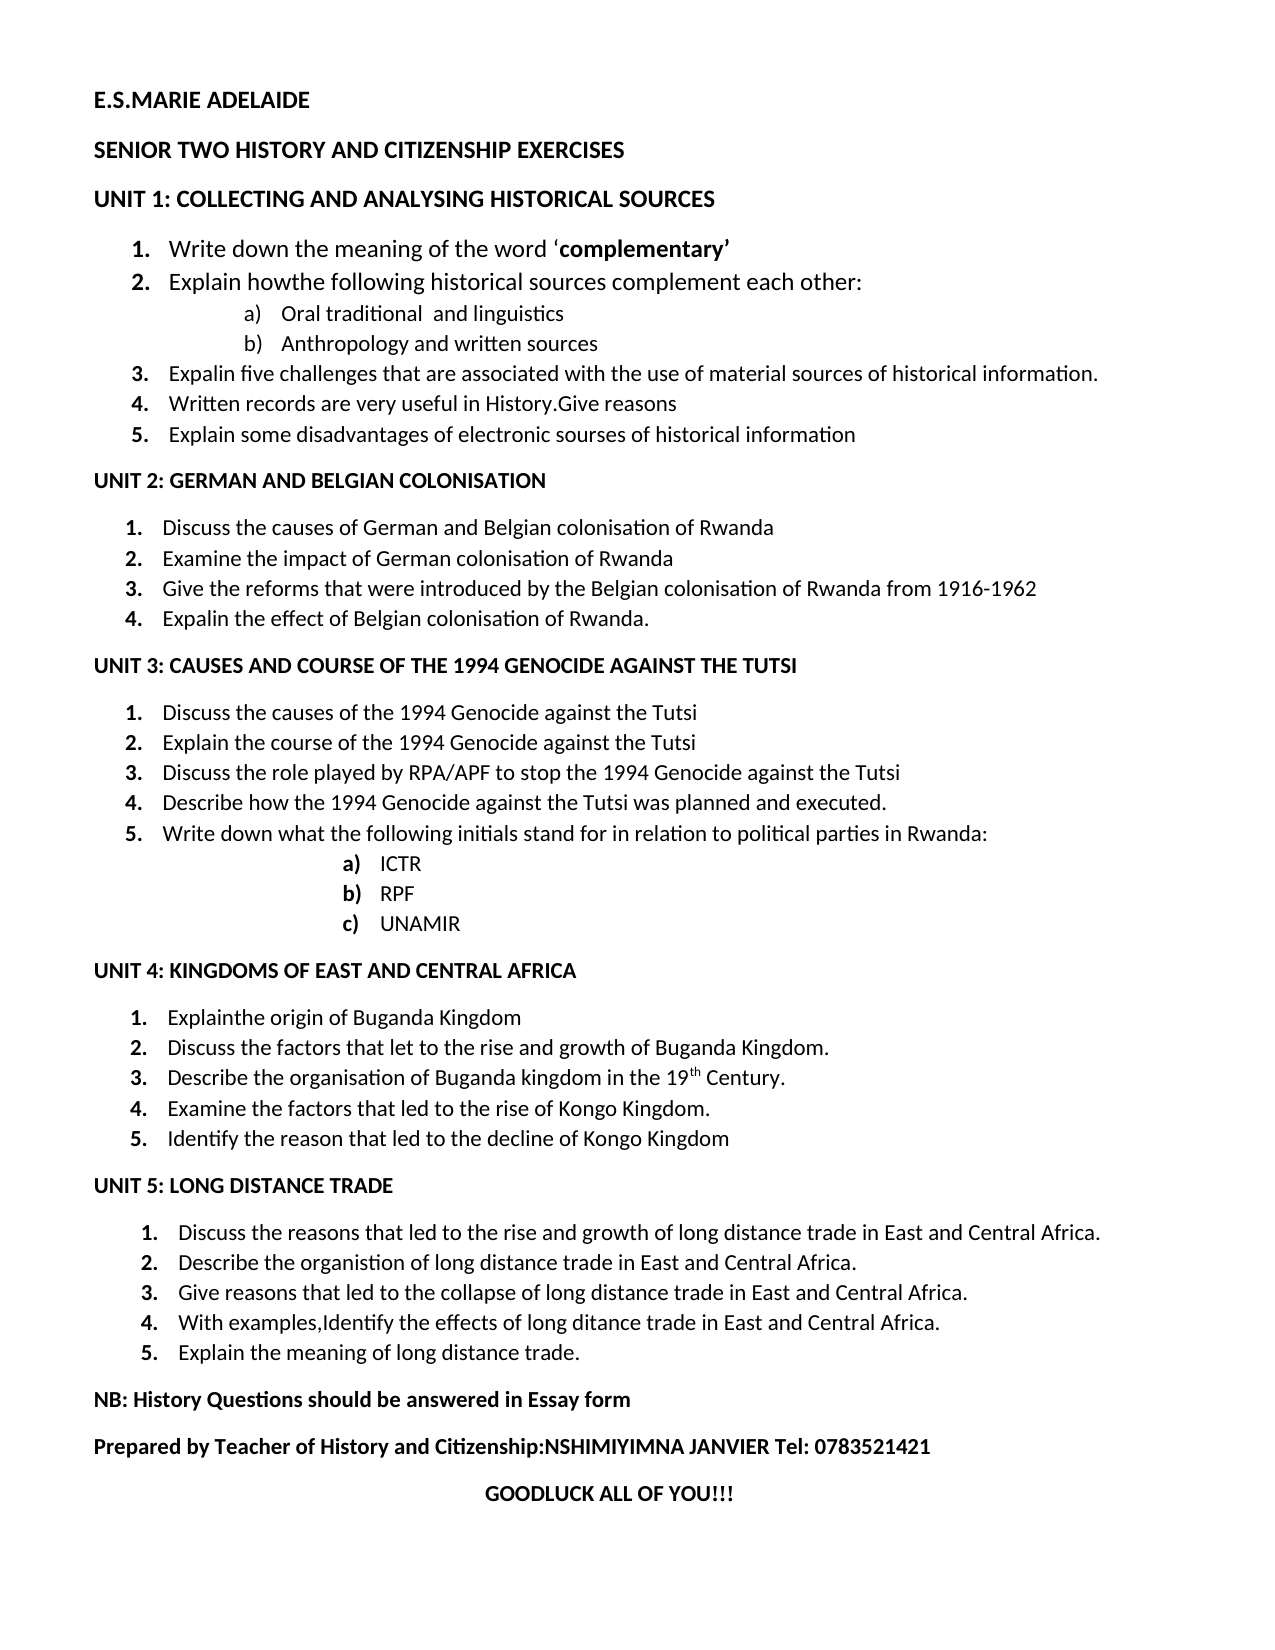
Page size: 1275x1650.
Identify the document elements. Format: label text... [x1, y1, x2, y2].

list Explain the meaning of long distance trade. [141, 1338, 1125, 1367]
text Prepared by Teacher of History and Citizenship:NSHIMIYIMNA JANVIER Tel: 0783521421 [94, 1432, 1125, 1460]
list Write down what the following initials stand for in relation to political parties in Rwanda: [125, 819, 1125, 847]
text UNIT 1: COLLECTING AND ANALYSING HISTORICAL SOURCES [94, 183, 1125, 214]
text UNIT 5: LONG DISTANCE TRADE [94, 1171, 1125, 1199]
list Expalin five challenges that are associated with the use of material sources of historical information. [131, 359, 1125, 387]
list Describe the organistion of long distance trade in East and Central Africa. [141, 1248, 1125, 1276]
list Expalin the effect of Belgian colonisation of Rwanda. [125, 604, 1125, 632]
list Discuss the causes of German and Belgian colonisation of Rwanda [125, 513, 1125, 542]
text SENIOR TWO HISTORY AND CITIZENSHIP EXERCISES [94, 134, 1125, 164]
list Describe the organisation of Buganda kingdom in the 19th Century. [130, 1063, 1125, 1092]
text GOODLUCK ALL OF YOU!!! [94, 1479, 1125, 1507]
list Written records are very useful in History.Give reasons [131, 389, 1125, 418]
list Discuss the reasons that led to the rise and growth of long distance trade in East and Central Africa. [141, 1218, 1125, 1246]
list RPF [342, 879, 1125, 907]
list ICTR [342, 849, 1125, 877]
list Discuss the causes of the 1994 Genocide against the Tutsi [125, 698, 1125, 726]
text UNIT 2: GERMAN AND BELGIAN COLONISATION [94, 467, 1125, 495]
list UNAMIR [342, 909, 1125, 937]
list Write down the meaning of the word ‘complementary’ [131, 233, 1125, 264]
list Examine the impact of German colonisation of Rwanda [125, 544, 1125, 572]
list Oral traditional and linguistics [244, 299, 1125, 327]
list With examples,Identify the effects of long ditance trade in East and Central Africa. [141, 1308, 1125, 1336]
list Give the reforms that were introduced by the Belgian colonisation of Rwanda from 1916-1962 [125, 574, 1125, 602]
list Explain howthe following historical sources complement each other: [131, 266, 1125, 297]
list Give reasons that led to the collapse of long distance trade in East and Central Africa. [141, 1278, 1125, 1306]
list Anthropology and written sources [244, 329, 1125, 357]
list Describe how the 1994 Genocide against the Tutsi was planned and executed. [125, 788, 1125, 817]
list Discuss the factors that let to the rise and growth of Buganda Kingdom. [130, 1033, 1125, 1061]
list Examine the factors that led to the rise of Kongo Kingdom. [130, 1094, 1125, 1122]
list Explainthe origin of Buganda Kingdom [130, 1003, 1125, 1031]
text UNIT 3: CAUSES AND COURSE OF THE 1994 GENOCIDE AGAINST THE TUTSI [94, 651, 1125, 679]
text NB: History Questions should be answered in Essay form [94, 1385, 1125, 1413]
text UNIT 4: KINGDOMS OF EAST AND CENTRAL AFRICA [94, 956, 1125, 984]
list Explain some disadvantages of electronic sourses of historical information [131, 420, 1125, 448]
text E.S.MARIE ADELAIDE [94, 84, 1125, 115]
list Explain the course of the 1994 Genocide against the Tutsi [125, 728, 1125, 756]
list Discuss the role played by RPA/APF to stop the 1994 Genocide against the Tutsi [125, 758, 1125, 786]
list Identify the reason that led to the decline of Kongo Kingdom [130, 1124, 1125, 1152]
